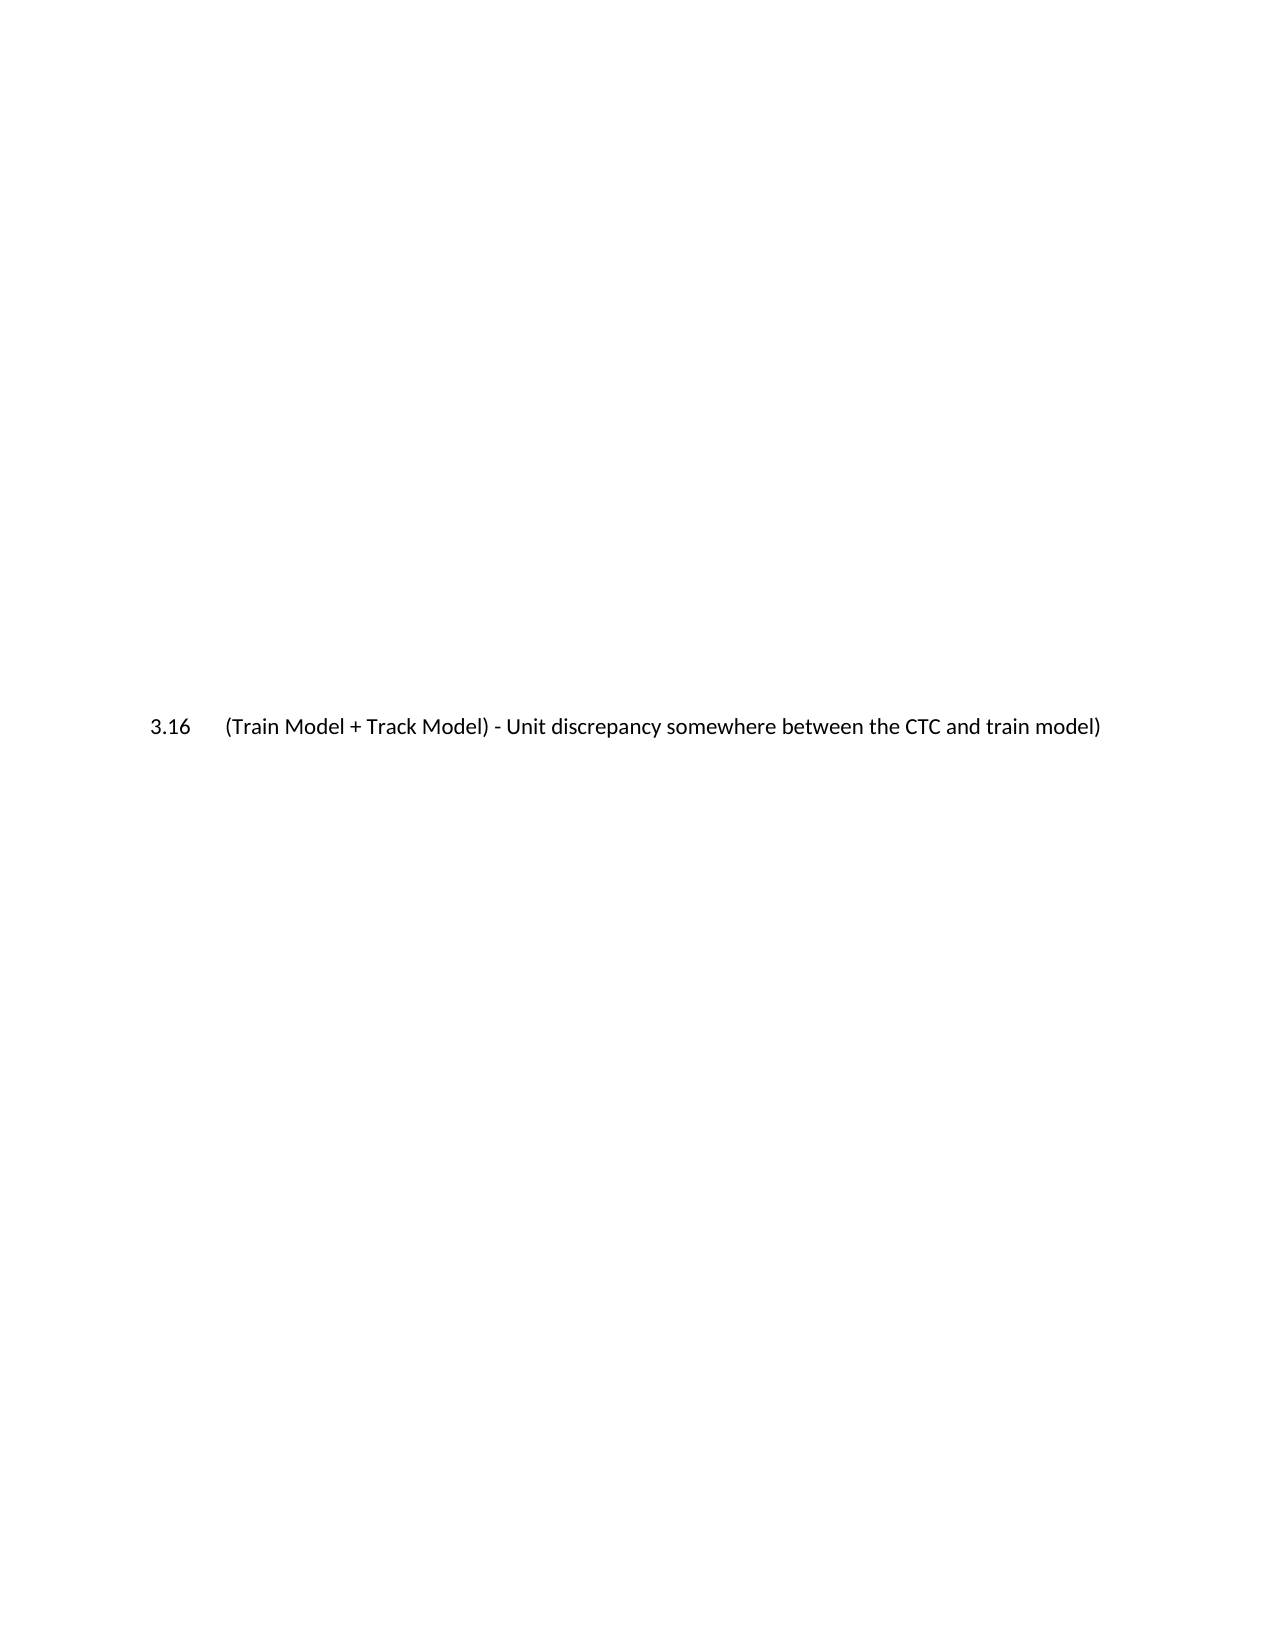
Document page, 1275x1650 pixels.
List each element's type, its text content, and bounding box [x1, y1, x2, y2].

list (Train Model + Track Model) - Unit discrepancy somewhere between the CTC and train model) [150, 712, 1125, 741]
